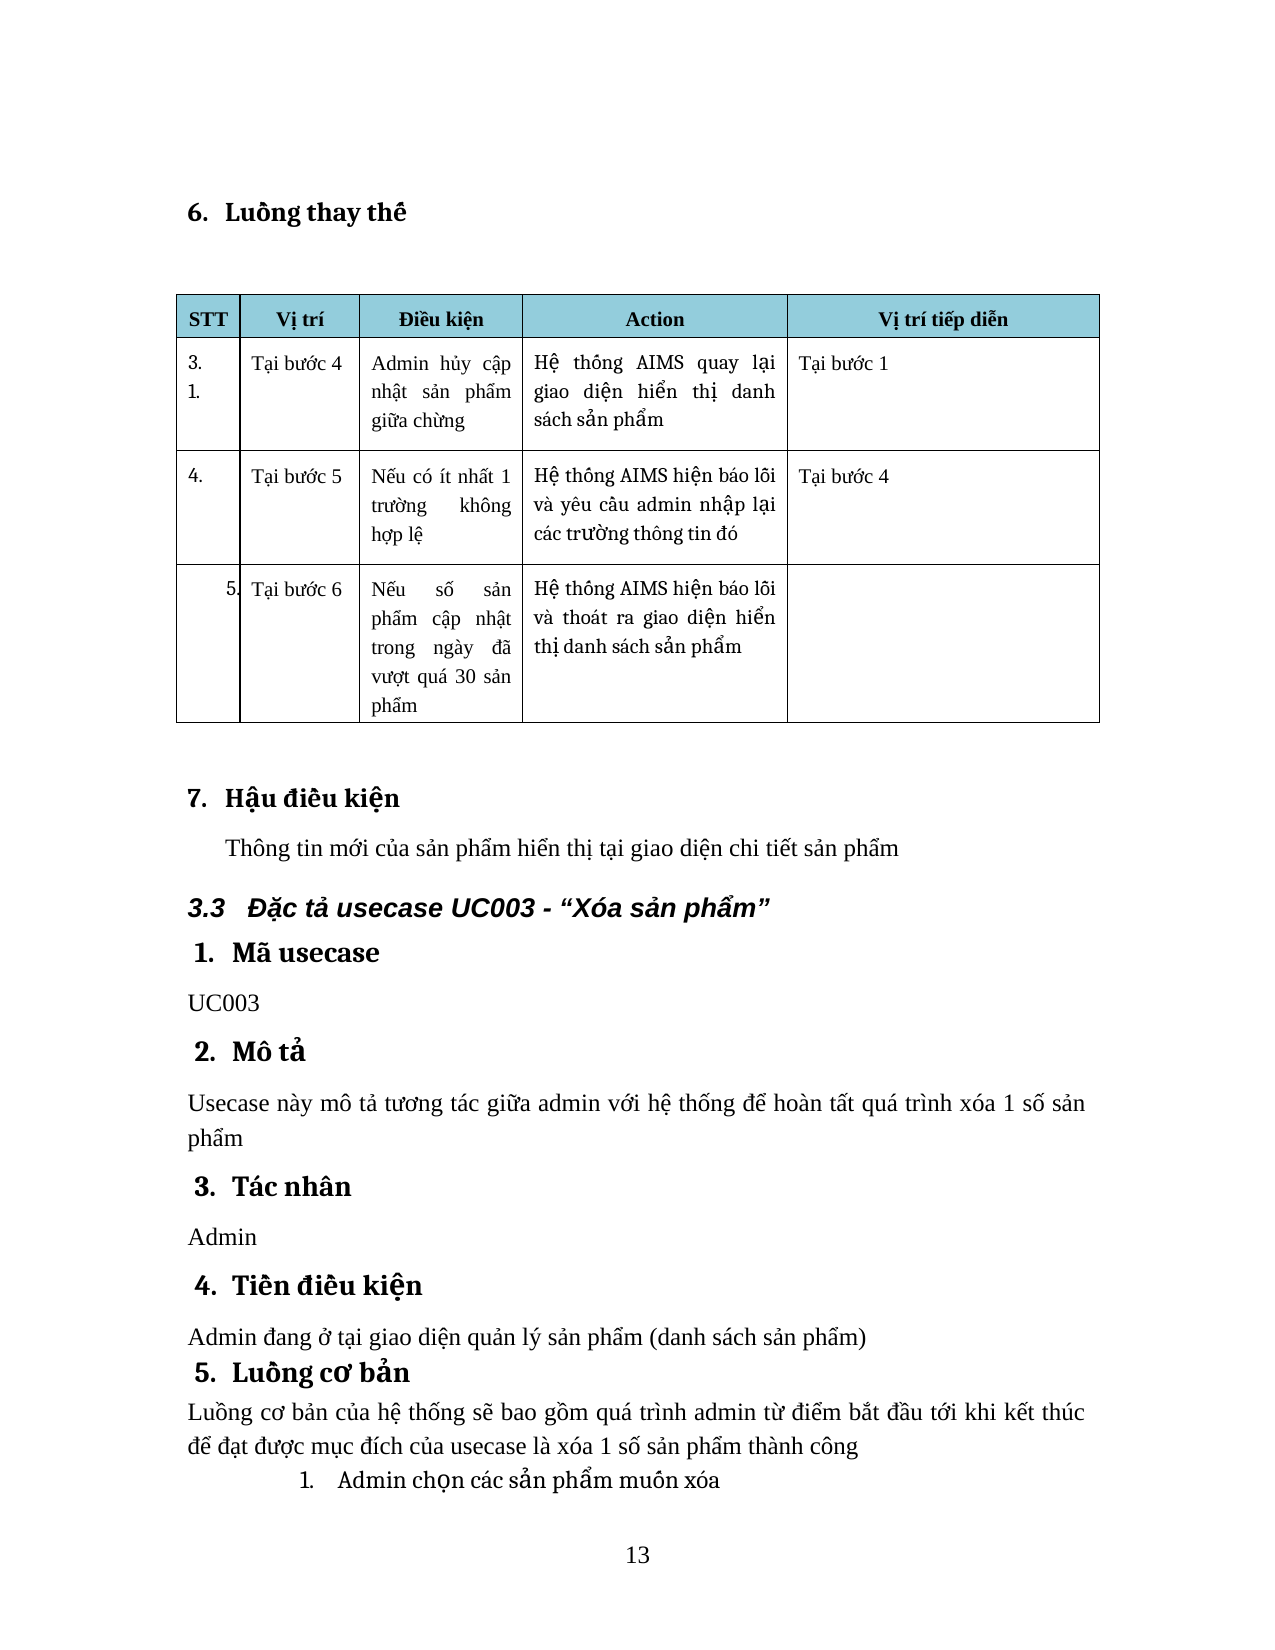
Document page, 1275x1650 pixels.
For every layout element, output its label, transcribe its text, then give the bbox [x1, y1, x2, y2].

list Tác nhân [194, 1170, 1087, 1203]
text Admin đang ở tại giao diện quản lý sản phẩm (danh sách sản phẩm) [187, 1322, 1087, 1351]
subtitle Đặc tả usecase UC003 - “Xóa sản phẩm” [187, 892, 1087, 923]
table_cell Tại bước 4 [788, 451, 1099, 563]
table_cell 5. [177, 565, 239, 722]
text Luồng cơ bản của hệ thống sẽ bao gồm quá trình admin từ điểm bắt đầu tới khi kết thúc để đạt được mục đích của usecase là xóa 1 số sản phẩm thành công [187, 1397, 1087, 1460]
table_header Action [523, 295, 787, 337]
list Admin chọn các sản phẩm muốn xóa [300, 1466, 1087, 1494]
table_cell Hệ thống AIMS hiện báo lỗi và thoát ra giao diện hiển thị danh sách sản phẩm [523, 565, 787, 722]
table_header Vị trí tiếp diễn [788, 295, 1099, 337]
table_cell [177, 451, 239, 563]
list Luồng cơ bản [194, 1357, 1087, 1390]
text UC003 [187, 988, 1087, 1017]
table_header STT [177, 295, 239, 337]
list Mã usecase [194, 936, 1087, 969]
table_cell Tại bước 4 [241, 338, 359, 450]
list Mô tả [194, 1036, 1087, 1069]
table_cell Hệ thống AIMS hiện báo lỗi và yêu cầu admin nhập lại các trường thông tin đó [523, 451, 787, 563]
list Hậu điều kiện [187, 783, 1087, 814]
table_cell Tại bước 1 [788, 338, 1099, 450]
table_header Điều kiện [360, 295, 522, 337]
table_cell Tại bước 6 [241, 565, 359, 722]
table_cell Nếu số sản phẩm cập nhật trong ngày đã vượt quá 30 sản phẩm [360, 565, 522, 722]
table_cell Admin hủy cập nhật sản phẩm giữa chừng [360, 338, 522, 450]
list Tiền điều kiện [194, 1269, 1087, 1303]
list Luồng thay thế [187, 197, 1087, 228]
text Thông tin mới của sản phẩm hiển thị tại giao diện chi tiết sản phẩm [225, 833, 1087, 861]
text Admin [187, 1222, 1087, 1251]
table_cell Tại bước 5 [241, 451, 359, 563]
table_header Vị trí [241, 295, 359, 337]
table_cell [788, 565, 1099, 722]
table_cell Nếu có ít nhất 1 trường không hợp lệ [360, 451, 522, 563]
table_cell Hệ thống AIMS quay lại giao diện hiển thị danh sách sản phẩm [523, 338, 787, 450]
text Usecase này mô tả tương tác giữa admin với hệ thống để hoàn tất quá trình xóa 1 số sản phẩm [187, 1088, 1087, 1151]
table_cell 1. [177, 338, 239, 450]
